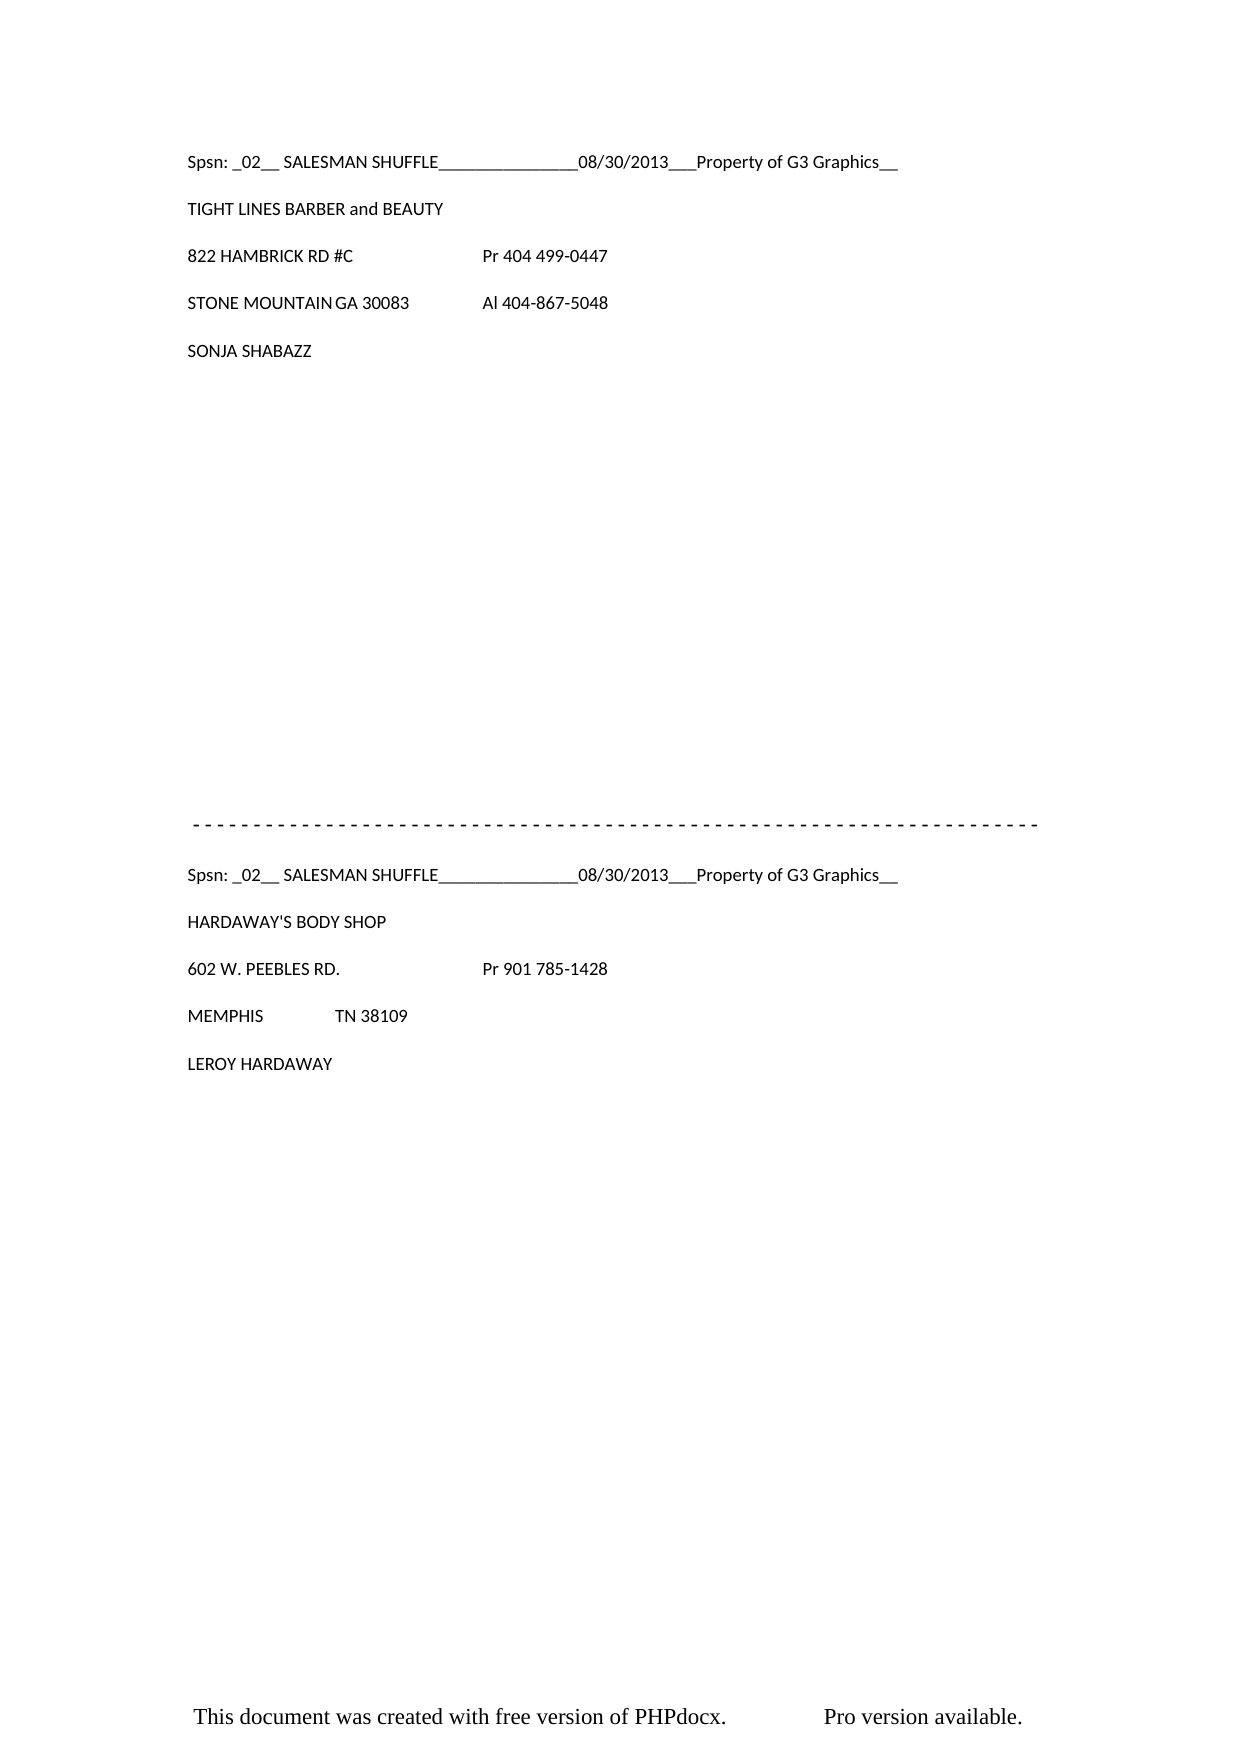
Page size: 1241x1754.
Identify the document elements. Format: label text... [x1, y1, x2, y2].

text MEMPHIS TN 38109 [187, 1005, 1053, 1028]
text SONJA SHABAZZ [187, 339, 1053, 362]
text LEROY HARDAWAY [187, 1052, 1053, 1075]
text HARDAWAY'S BODY SHOP [187, 910, 1053, 933]
text 602 W. PEEBLES RD. Pr 901 785-1428 [187, 957, 1053, 980]
text - - - - - - - - - - - - - - - - - - - - - - - - - - - - - - - - - - - - - - - - - - - - - - - - - - - - - - - - - - - - - - - - - - - - - - [187, 810, 1053, 838]
text Spsn: _02__ SALESMAN SHUFFLE_______________08/30/2013___Property of G3 Graphics__ [187, 150, 1053, 173]
text Spsn: _02__ SALESMAN SHUFFLE_______________08/30/2013___Property of G3 Graphics__ [187, 863, 1053, 886]
text TIGHT LINES BARBER and BEAUTY [187, 197, 1053, 220]
text 822 HAMBRICK RD #C Pr 404 499-0447 [187, 244, 1053, 267]
text STONE MOUNTAIN GA 30083 Al 404-867-5048 [187, 292, 1053, 314]
